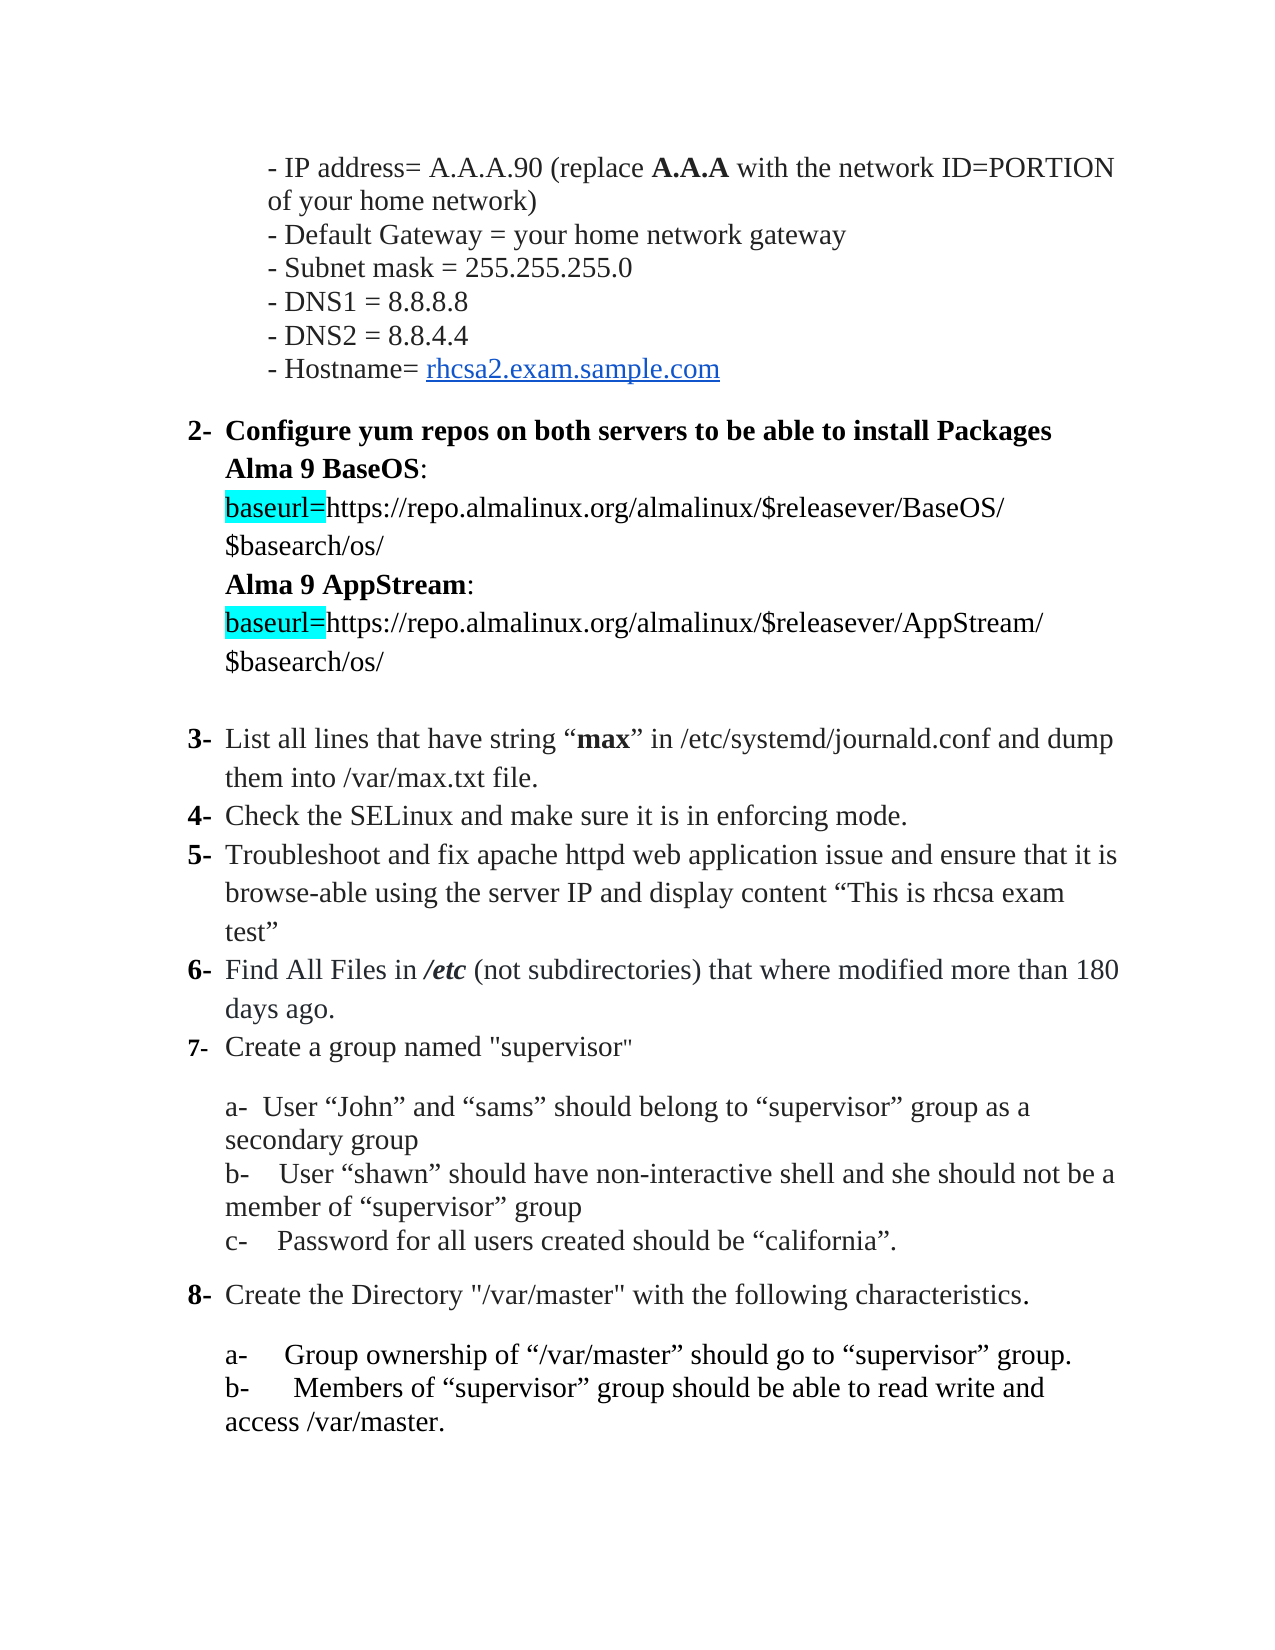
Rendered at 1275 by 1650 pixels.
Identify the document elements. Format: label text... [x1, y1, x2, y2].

list Find All Files in /etc (not subdirectories) that where modified more than 180 days ago. [187, 952, 1125, 1024]
list Alma 9 AppStream: [225, 567, 1125, 601]
list Create the Directory "/var/master" with the following characteristics. [187, 1277, 1125, 1311]
list baseurl=https://repo.almalinux.org/almalinux/$releasever/AppStream/$basearch/os/ [225, 606, 1125, 678]
list List all lines that have string “max” in /etc/systemd/journald.conf and dump them into /var/max.txt file. [187, 721, 1125, 793]
text - Subnet mask = 255.255.255.0 [267, 251, 1125, 284]
text b- User “shawn” should have non-interactive shell and she should not be a member of “supervisor” group [225, 1156, 1125, 1223]
text - DNS1 = 8.8.8.8 [267, 284, 1125, 318]
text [267, 217, 1125, 251]
text c- Password for all users created should be “california”. [225, 1223, 1125, 1257]
list Troubleshoot and fix apache httpd web application issue and ensure that it is browse-able using the server IP and display content “This is rhcsa exam test” [187, 837, 1125, 947]
list Check the SELinux and make sure it is in enforcing mode. [187, 798, 1125, 832]
text a- User “John” and “sams” should belong to “supervisor” group as a secondary group [225, 1089, 1125, 1156]
list Configure yum repos on both servers to be able to install Packages [187, 413, 1125, 446]
list baseurl=https://repo.almalinux.org/almalinux/$releasever/BaseOS/$basearch/os/ [225, 490, 1125, 562]
text a- Group ownership of “/var/master” should go to “supervisor” group. [225, 1337, 1125, 1370]
text - Hostname= rhcsa2.exam.sample.com [267, 351, 1125, 385]
text - IP address= A.A.A.90 (replace A.A.A with the network ID=PORTION of your home network) [267, 150, 1125, 217]
list Create a group named "supervisor" [187, 1029, 1125, 1063]
text b- Members of “supervisor” group should be able to read write and access /var/master. [225, 1370, 1125, 1437]
list Alma 9 BaseOS: [225, 451, 1125, 485]
text - DNS2 = 8.8.4.4 [267, 318, 1125, 351]
